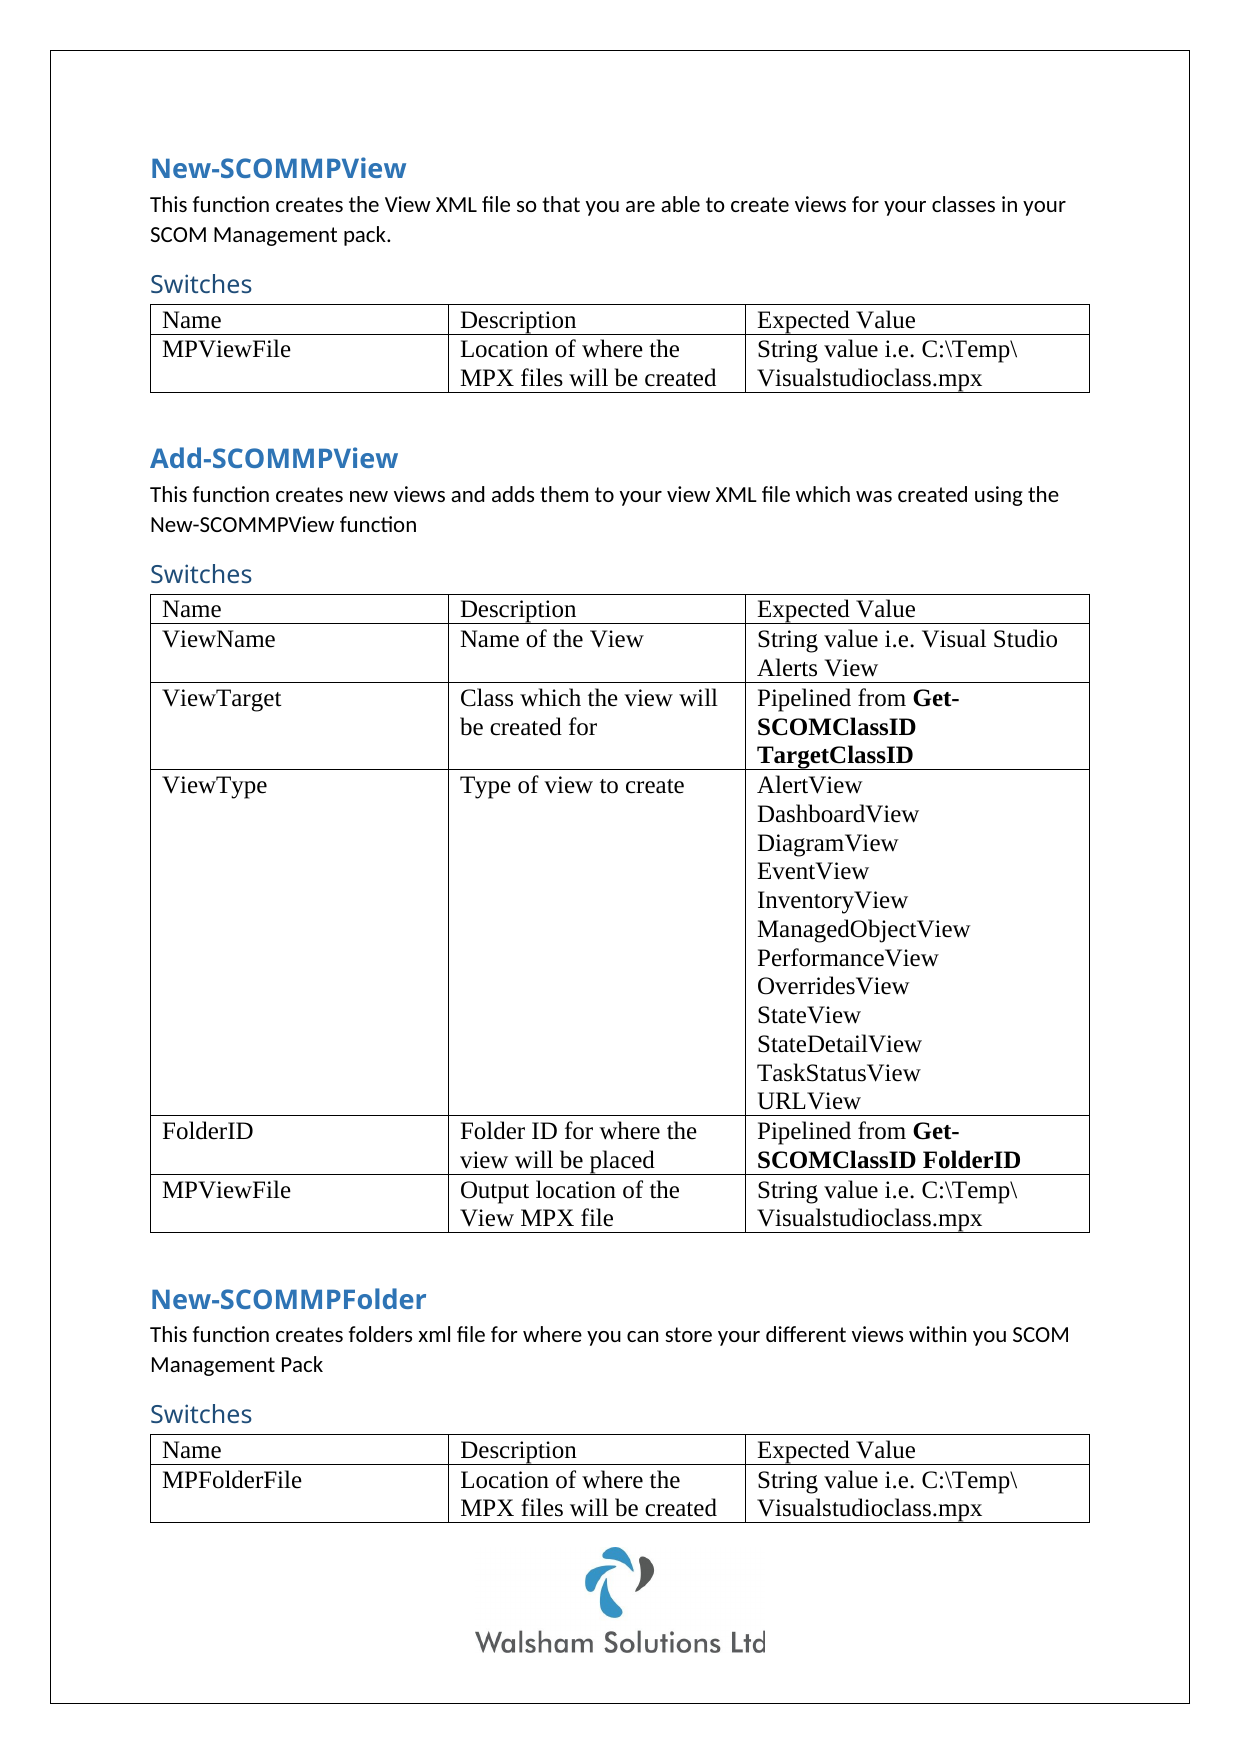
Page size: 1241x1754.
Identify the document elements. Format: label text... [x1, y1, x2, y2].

table_cell Name of the View [449, 624, 745, 682]
table_cell Location of where the MPX files will be created [449, 335, 745, 392]
table_cell Class which the view will be created for [449, 683, 745, 769]
table_cell Pipelined from Get-SCOMClassID TargetClassID [746, 683, 1089, 769]
picture [475, 1547, 765, 1653]
table_header Expected Value [746, 1435, 1089, 1464]
text This function creates the View XML file so that you are able to create views for your classes in your SCOM Management pack. [150, 190, 1090, 248]
table_cell FolderID [151, 1116, 448, 1174]
table_cell String value i.e. Visual Studio Alerts View [746, 624, 1089, 682]
table_header Expected Value [746, 595, 1089, 623]
table_cell MPFolderFile [151, 1465, 448, 1522]
table_cell Pipelined from Get-SCOMClassID FolderID [746, 1116, 1089, 1174]
subtitle Switches [150, 1397, 1090, 1431]
table_cell MPViewFile [151, 1175, 448, 1232]
table_cell Type of view to create [449, 770, 745, 1115]
table_cell Location of where the MPX files will be created [449, 1465, 745, 1522]
table_header Expected Value [746, 305, 1089, 333]
subtitle Switches [150, 267, 1090, 301]
subtitle New-SCOMMPView [150, 150, 1090, 187]
table_header Name [151, 1435, 448, 1464]
table_cell String value i.e. C:\Temp\Visualstudioclass.mpx [746, 1465, 1089, 1522]
subtitle New-SCOMMPFolder [150, 1280, 1090, 1317]
table_header Description [449, 305, 745, 333]
text This function creates folders xml file for where you can store your different views within you SCOM Management Pack [150, 1320, 1090, 1378]
table_cell AlertView DashboardView DiagramView EventView InventoryView ManagedObjectView PerformanceView OverridesView StateView StateDetailView TaskStatusView URLView [746, 770, 1089, 1115]
text This function creates new views and adds them to your view XML file which was created using the New-SCOMMPView function [150, 480, 1090, 538]
table_cell MPViewFile [151, 335, 448, 392]
table_cell String value i.e. C:\Temp\Visualstudioclass.mpx [746, 1175, 1089, 1232]
subtitle Add-SCOMMPView [150, 440, 1090, 477]
table_cell Output location of the View MPX file [449, 1175, 745, 1232]
table_header Description [449, 595, 745, 623]
table_header Description [449, 1435, 745, 1464]
subtitle Switches [150, 557, 1090, 591]
table_cell String value i.e. C:\Temp\Visualstudioclass.mpx [746, 335, 1089, 392]
table_cell ViewType [151, 770, 448, 1115]
table_cell ViewName [151, 624, 448, 682]
table_header Name [151, 595, 448, 623]
table_cell ViewTarget [151, 683, 448, 769]
table_header Name [151, 305, 448, 333]
table_cell Folder ID for where the view will be placed [449, 1116, 745, 1174]
